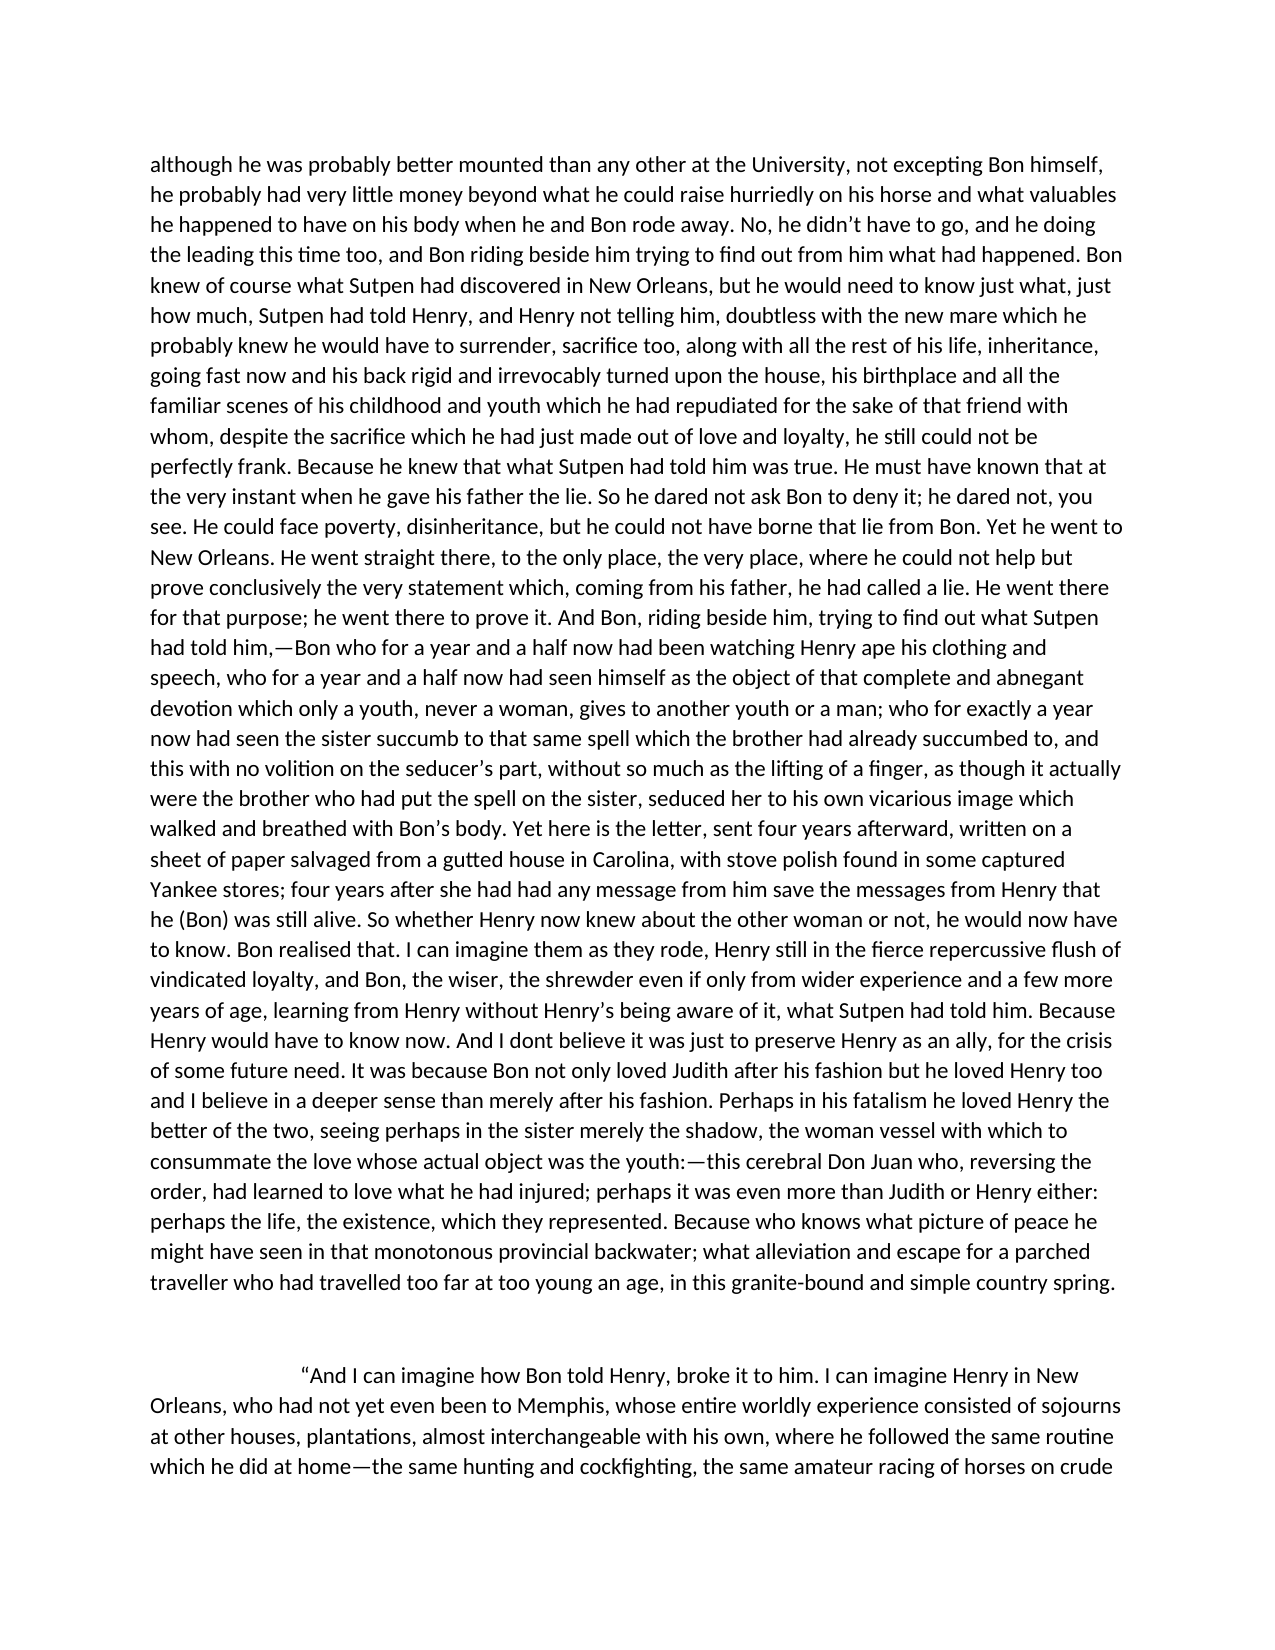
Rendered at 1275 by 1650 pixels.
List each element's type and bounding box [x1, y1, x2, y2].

text [150, 150, 1125, 1296]
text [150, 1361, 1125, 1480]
